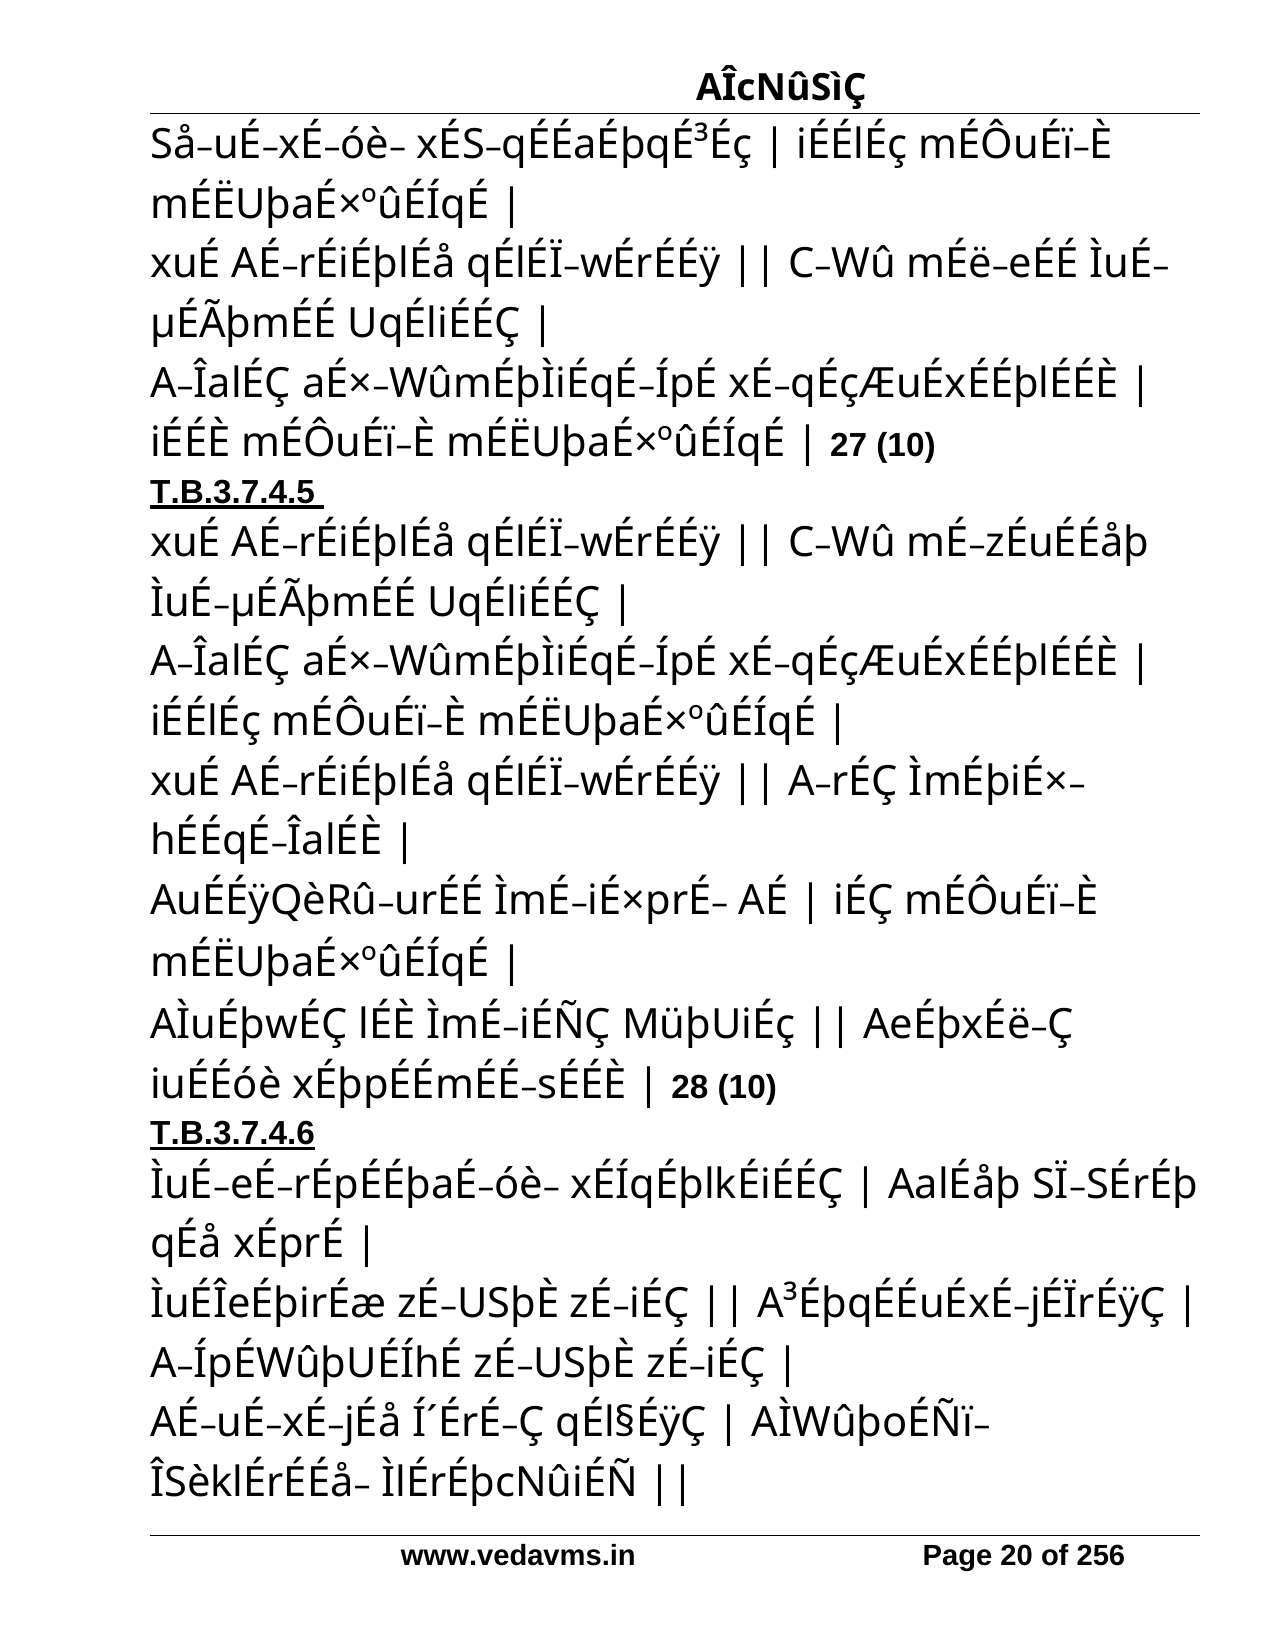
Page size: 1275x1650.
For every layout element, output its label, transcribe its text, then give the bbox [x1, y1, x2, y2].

text T.B.3.7.4.6 [150, 1113, 1200, 1152]
text iÉÉÈ mÉÔuÉï–È mÉËUþaÉ×ºûÉÍqÉ | 27 (10) [150, 412, 1200, 469]
text ÌuÉÎeÉþirÉæ zÉ–USþÈ zÉ–iÉÇ || A³ÉþqÉÉuÉxÉ–jÉÏrÉÿÇ | A–ÍpÉWûþUÉÍhÉ zÉ–USþÈ zÉ–iÉÇ | [150, 1273, 1200, 1389]
text ÌuÉ–eÉ–rÉpÉÉþaÉ–óè– xÉÍqÉþlkÉiÉÉÇ | AalÉåþ SÏ–SÉrÉþ qÉå xÉprÉ | [150, 1154, 1200, 1270]
text xuÉ AÉ–rÉiÉþlÉå qÉlÉÏ–wÉrÉÉÿ || A–rÉÇ ÌmÉþiÉ×–hÉÉqÉ–ÎalÉÈ | [150, 750, 1200, 867]
text Så–uÉ–xÉ–óè– xÉS–qÉÉaÉþqÉ³Éç | iÉÉlÉç mÉÔuÉï–È mÉËUþaÉ×ºûÉÍqÉ | [150, 114, 1200, 231]
text A–ÎalÉÇ aÉ×–WûmÉþÌiÉqÉ–ÍpÉ xÉ–qÉçÆuÉxÉÉþlÉÉÈ | [150, 352, 1200, 409]
text AÉ–uÉ–xÉ–jÉå Í´ÉrÉ–Ç qÉl§ÉÿÇ | AÌWûþoÉÑï–ÎSèklÉrÉÉå– ÌlÉrÉþcNûiÉÑ || [150, 1392, 1200, 1508]
text AÌuÉþwÉÇ lÉÈ ÌmÉ–iÉÑÇ MüþUiÉç || AeÉþxÉë–Ç iuÉÉóè xÉþpÉÉmÉÉ–sÉÉÈ | 28 (10) [150, 994, 1200, 1111]
text xuÉ AÉ–rÉiÉþlÉå qÉlÉÏ–wÉrÉÉÿ || C–Wû mÉë–eÉÉ ÌuÉ–µÉÃþmÉÉ UqÉliÉÉÇ | [150, 233, 1200, 350]
text xuÉ AÉ–rÉiÉþlÉå qÉlÉÏ–wÉrÉÉÿ || C–Wû mÉ–zÉuÉÉåþ ÌuÉ–µÉÃþmÉÉ UqÉliÉÉÇ | [150, 512, 1200, 628]
text T.B.3.7.4.5 [150, 472, 1200, 510]
text A–ÎalÉÇ aÉ×–WûmÉþÌiÉqÉ–ÍpÉ xÉ–qÉçÆuÉxÉÉþlÉÉÈ | iÉÉlÉç mÉÔuÉï–È mÉËUþaÉ×ºûÉÍqÉ | [150, 631, 1200, 747]
text AuÉÉÿQèRû–urÉÉ ÌmÉ–iÉ×prÉ– AÉ | iÉÇ mÉÔuÉï–È mÉËUþaÉ×ºûÉÍqÉ | [150, 869, 1200, 989]
